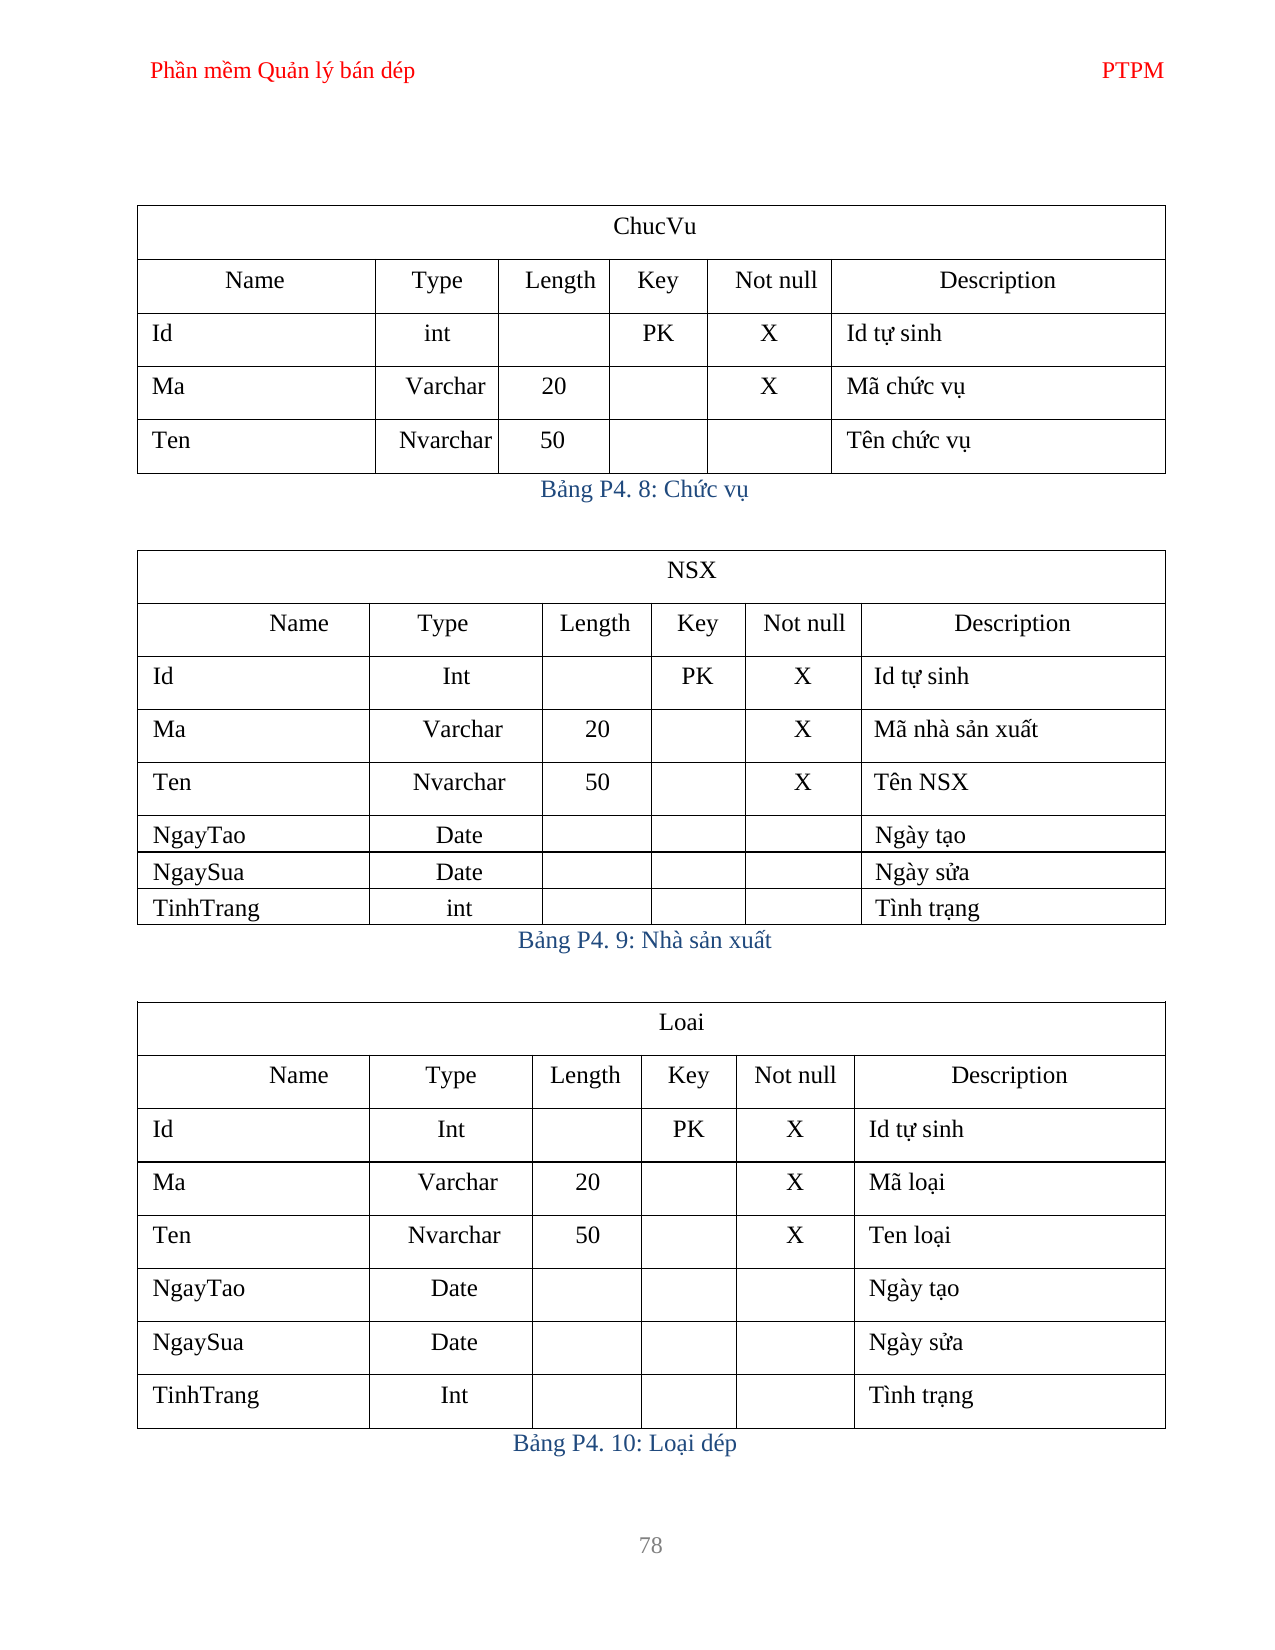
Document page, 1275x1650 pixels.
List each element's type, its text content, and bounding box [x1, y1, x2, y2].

table_cell Tình trạng [862, 889, 1165, 924]
table_cell [652, 710, 745, 762]
table_header NSX [651, 551, 745, 603]
table_cell Int [370, 1109, 532, 1161]
table_cell Id tự sinh [832, 314, 1165, 366]
table_header [267, 1003, 369, 1054]
text Bảng P4. 10: Loại dép [104, 1428, 737, 1457]
table_cell Key [652, 604, 745, 656]
table_cell [267, 1109, 369, 1161]
table_cell [499, 314, 609, 366]
table_header [707, 206, 832, 259]
table_cell Length [543, 604, 651, 656]
table_cell Ma [138, 367, 223, 419]
table_cell [543, 889, 651, 924]
table_cell [267, 853, 369, 888]
table_cell [267, 710, 369, 762]
table_cell Varchar [370, 1163, 532, 1215]
table_cell int [370, 889, 542, 924]
table_cell X [746, 657, 861, 709]
table_cell int [376, 314, 498, 366]
table_cell 50 [543, 763, 651, 815]
table_header Loai [642, 1003, 736, 1054]
table_cell 20 [499, 367, 609, 419]
table_cell NgaySua [138, 1322, 267, 1374]
table_cell [610, 420, 707, 473]
table_cell [533, 1322, 641, 1374]
table_cell Nvarchar [376, 420, 498, 473]
table_cell [543, 657, 651, 709]
table_cell Id tự sinh [862, 657, 1165, 709]
table_cell Ngày tạo [855, 1269, 1165, 1321]
table_cell Int [370, 657, 542, 709]
table_cell X [708, 367, 831, 419]
table_cell Length [533, 1056, 641, 1108]
table_cell Ma [138, 710, 267, 762]
table_header [267, 551, 369, 603]
table_cell [652, 853, 745, 888]
table_cell [267, 657, 369, 709]
table_cell Tên NSX [862, 763, 1165, 815]
table_cell Key [642, 1056, 736, 1108]
table_cell [708, 420, 831, 473]
table_cell Description [855, 1056, 1165, 1108]
table_cell [267, 1163, 369, 1215]
table_cell Ten [138, 763, 267, 815]
table_cell [737, 1269, 854, 1321]
text Bảng P4. 8: Chức vụ [104, 474, 749, 502]
table_cell [267, 816, 369, 851]
table_cell Date [370, 816, 542, 851]
table_header [736, 1003, 854, 1054]
table_cell [533, 1109, 641, 1161]
table_cell [746, 853, 861, 888]
table_cell Varchar [376, 367, 498, 419]
table_cell Id [138, 657, 267, 709]
table_cell [533, 1269, 641, 1321]
table_cell Nvarchar [370, 763, 542, 815]
table_cell Ten [138, 1216, 267, 1268]
table_cell Name [267, 1056, 369, 1108]
table_cell 50 [499, 420, 609, 473]
table_cell [223, 367, 375, 419]
table_cell Int [370, 1375, 532, 1427]
table_header [138, 206, 223, 259]
table_cell Nvarchar [370, 1216, 532, 1268]
table_cell [652, 816, 745, 851]
table_cell Tình trạng [855, 1375, 1165, 1427]
table_cell [642, 1163, 736, 1215]
table_header [138, 1003, 267, 1054]
table_cell [267, 1322, 369, 1374]
table_cell Date [370, 853, 542, 888]
table_cell X [737, 1216, 854, 1268]
table_cell Mã loại [855, 1163, 1165, 1215]
table_cell [642, 1269, 736, 1321]
table_cell Key [610, 260, 707, 312]
table_cell [267, 763, 369, 815]
table_cell [533, 1375, 641, 1427]
table_cell NgayTao [138, 816, 267, 851]
table_cell [746, 816, 861, 851]
table_cell [746, 889, 861, 924]
table_cell [267, 889, 369, 924]
table_cell Varchar [370, 710, 542, 762]
table_cell [610, 367, 707, 419]
table_cell [223, 420, 375, 473]
table_header [745, 551, 861, 603]
table_header [370, 1003, 532, 1054]
table_cell [138, 1056, 267, 1108]
table_header [543, 551, 651, 603]
table_cell PK [652, 657, 745, 709]
table_cell Description [832, 260, 1165, 312]
table_cell Not null [708, 260, 831, 312]
table_cell Id [138, 314, 223, 366]
table_cell [267, 1216, 369, 1268]
table_cell Tên chức vụ [832, 420, 1165, 473]
table_cell [737, 1375, 854, 1427]
table_cell 20 [543, 710, 651, 762]
table_cell Date [370, 1322, 532, 1374]
table_cell Type [376, 260, 498, 312]
table_cell 20 [533, 1163, 641, 1215]
table_cell Mã chức vụ [832, 367, 1165, 419]
table_header [533, 1003, 642, 1054]
table_cell X [746, 763, 861, 815]
table_cell [138, 260, 223, 312]
table_cell [267, 1269, 369, 1321]
table_cell [642, 1375, 736, 1427]
table_cell [543, 816, 651, 851]
table_cell PK [642, 1109, 736, 1161]
table_header [854, 1003, 1165, 1054]
table_header ChucVu [376, 206, 707, 259]
table_cell 50 [533, 1216, 641, 1268]
table_cell Date [370, 1269, 532, 1321]
table_cell Ma [138, 1163, 267, 1215]
table_cell Not null [737, 1056, 854, 1108]
table_cell PK [610, 314, 707, 366]
table_cell [543, 853, 651, 888]
table_cell [642, 1322, 736, 1374]
table_cell Ngày tạo [862, 816, 1165, 851]
table_cell X [737, 1163, 854, 1215]
table_cell X [737, 1109, 854, 1161]
table_header [832, 206, 1165, 259]
table_header [370, 551, 542, 603]
table_cell Ten loại [855, 1216, 1165, 1268]
table_cell Id tự sinh [855, 1109, 1165, 1161]
table_cell [267, 1375, 369, 1427]
table_cell Description [862, 604, 1165, 656]
table_cell [642, 1216, 736, 1268]
table_header [223, 206, 376, 259]
table_header [138, 551, 267, 603]
table_cell X [746, 710, 861, 762]
table_cell [223, 314, 375, 366]
table_cell Type [370, 1056, 532, 1108]
table_cell TinhTrang [138, 889, 267, 924]
table_cell Id [138, 1109, 267, 1161]
table_cell NgayTao [138, 1269, 267, 1321]
table_cell Ngày sửa [862, 853, 1165, 888]
table_cell [652, 763, 745, 815]
table_cell [737, 1322, 854, 1374]
table_cell X [708, 314, 831, 366]
table_cell Name [267, 604, 369, 656]
table_cell Name [223, 260, 375, 312]
table_cell Mã nhà sản xuất [862, 710, 1165, 762]
table_cell Not null [746, 604, 861, 656]
table_cell Type [370, 604, 542, 656]
table_cell Length [499, 260, 609, 312]
table_cell Ngày sửa [855, 1322, 1165, 1374]
text Bảng P4. 9: Nhà sản xuất [104, 925, 772, 954]
table_cell [652, 889, 745, 924]
table_header [861, 551, 1165, 603]
table_cell TinhTrang [138, 1375, 267, 1427]
table_cell [138, 604, 267, 656]
table_cell Ten [138, 420, 223, 473]
table_cell NgaySua [138, 853, 267, 888]
